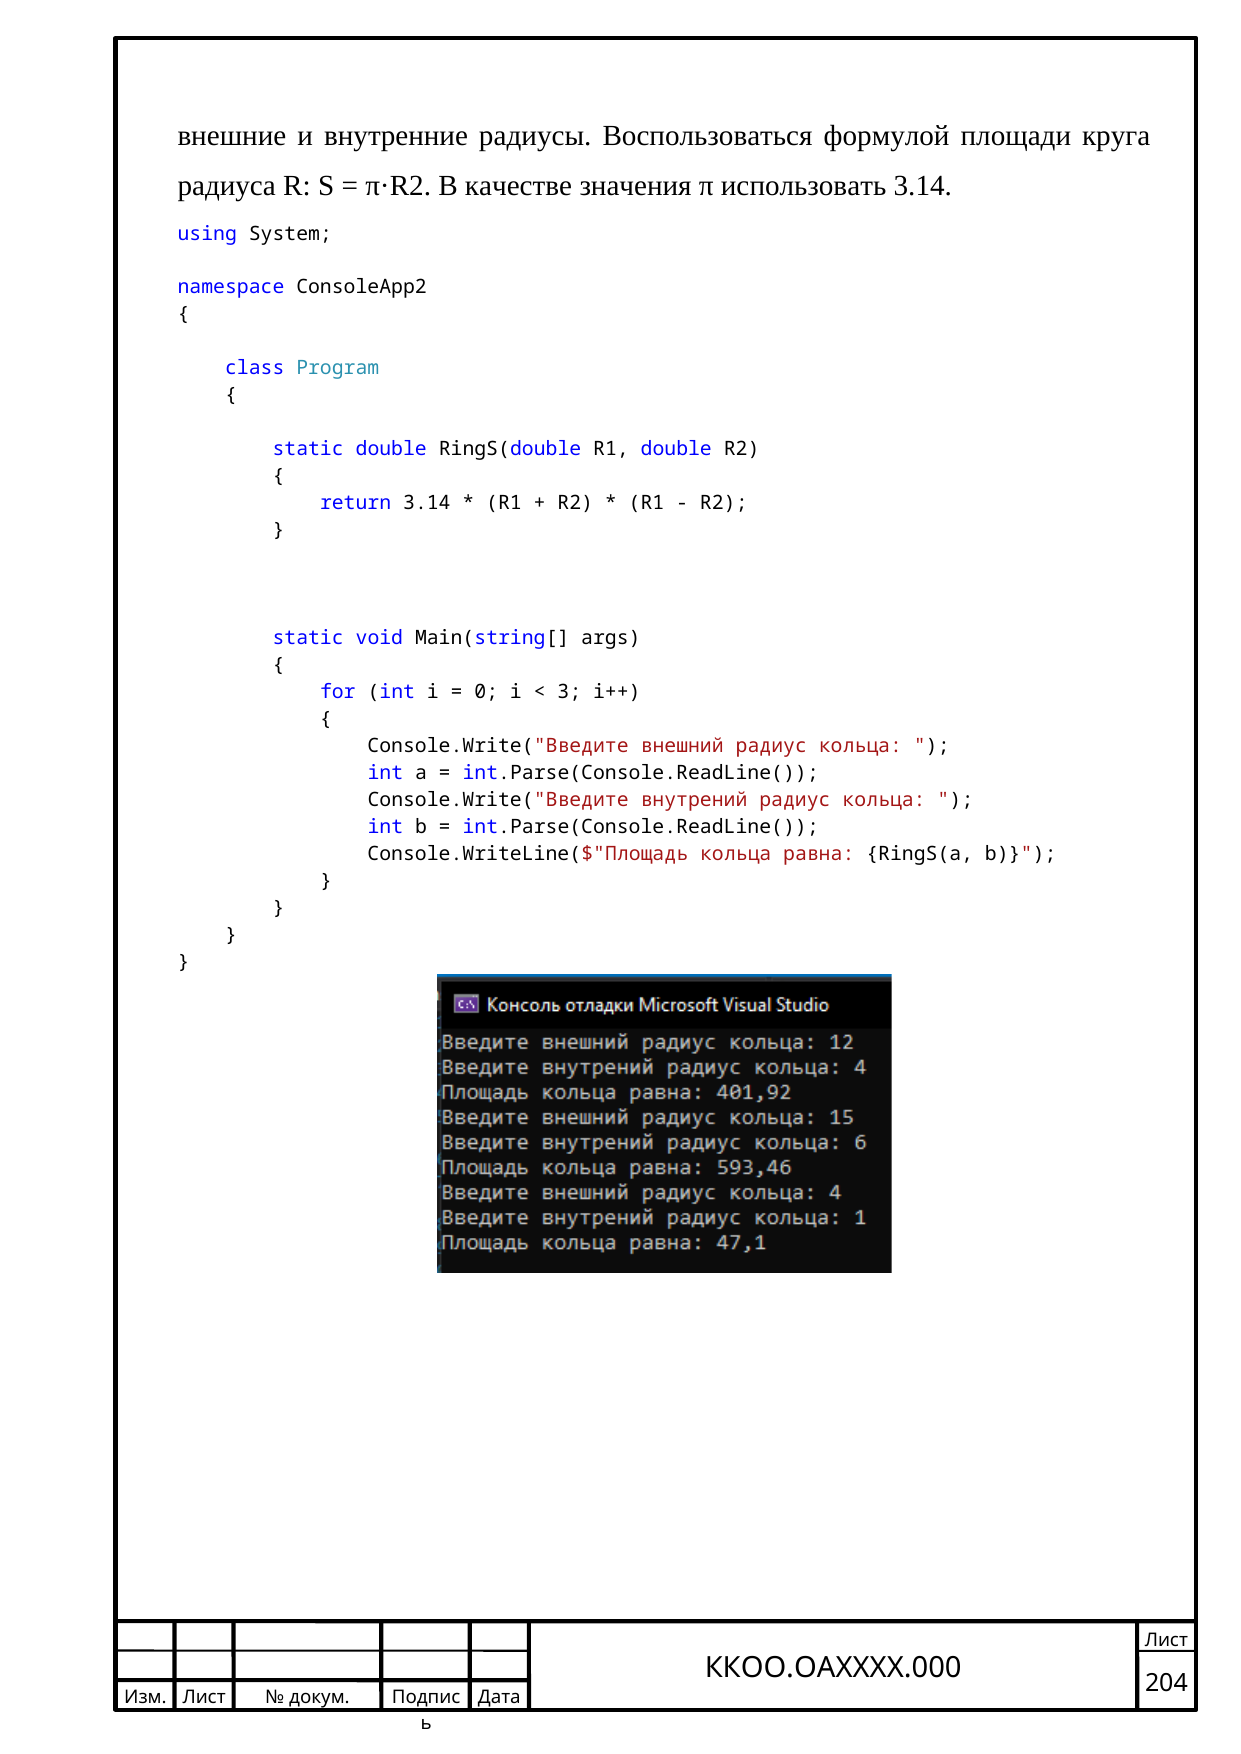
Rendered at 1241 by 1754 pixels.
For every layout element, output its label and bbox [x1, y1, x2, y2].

picture [437, 974, 892, 1273]
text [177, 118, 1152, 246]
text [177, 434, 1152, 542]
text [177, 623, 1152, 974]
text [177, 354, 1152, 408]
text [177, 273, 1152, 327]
